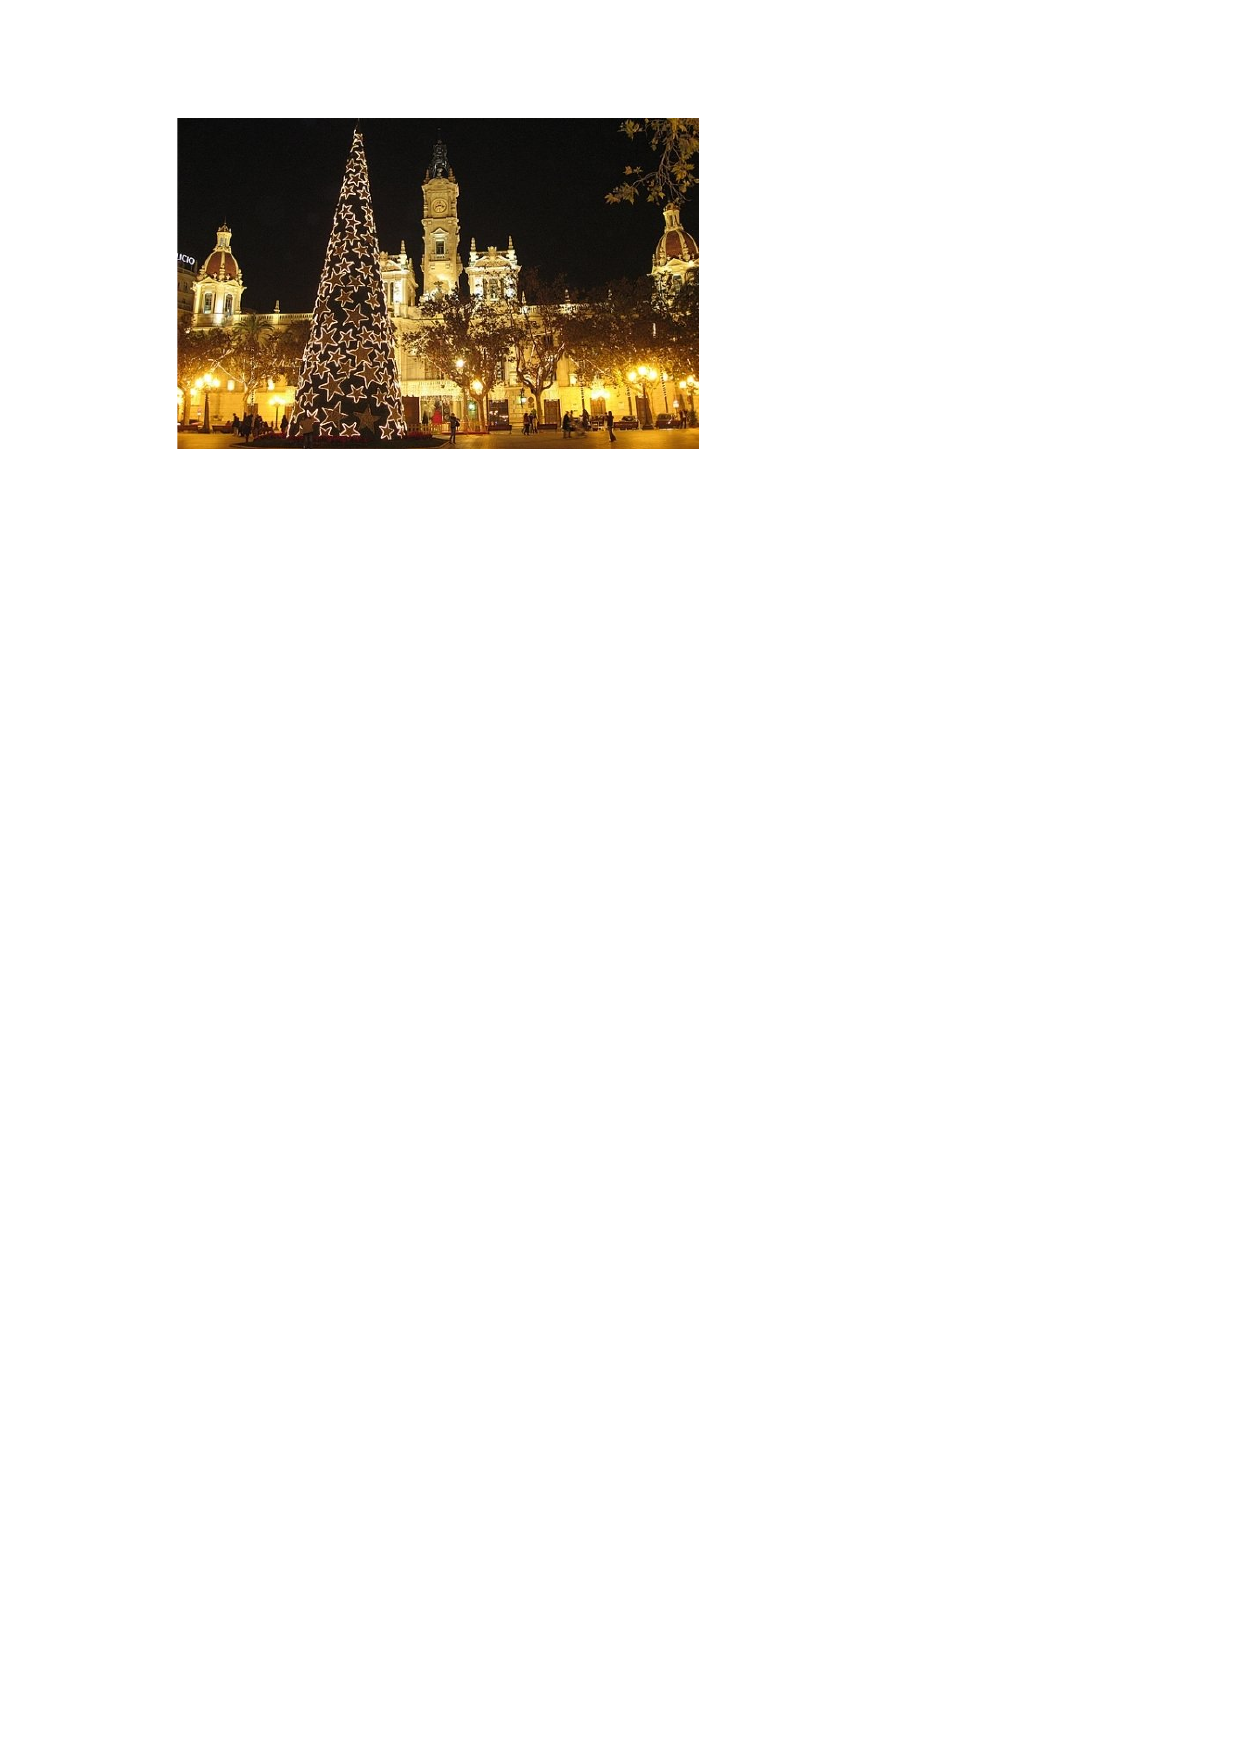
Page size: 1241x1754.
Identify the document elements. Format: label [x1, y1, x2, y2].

picture [177, 118, 699, 449]
